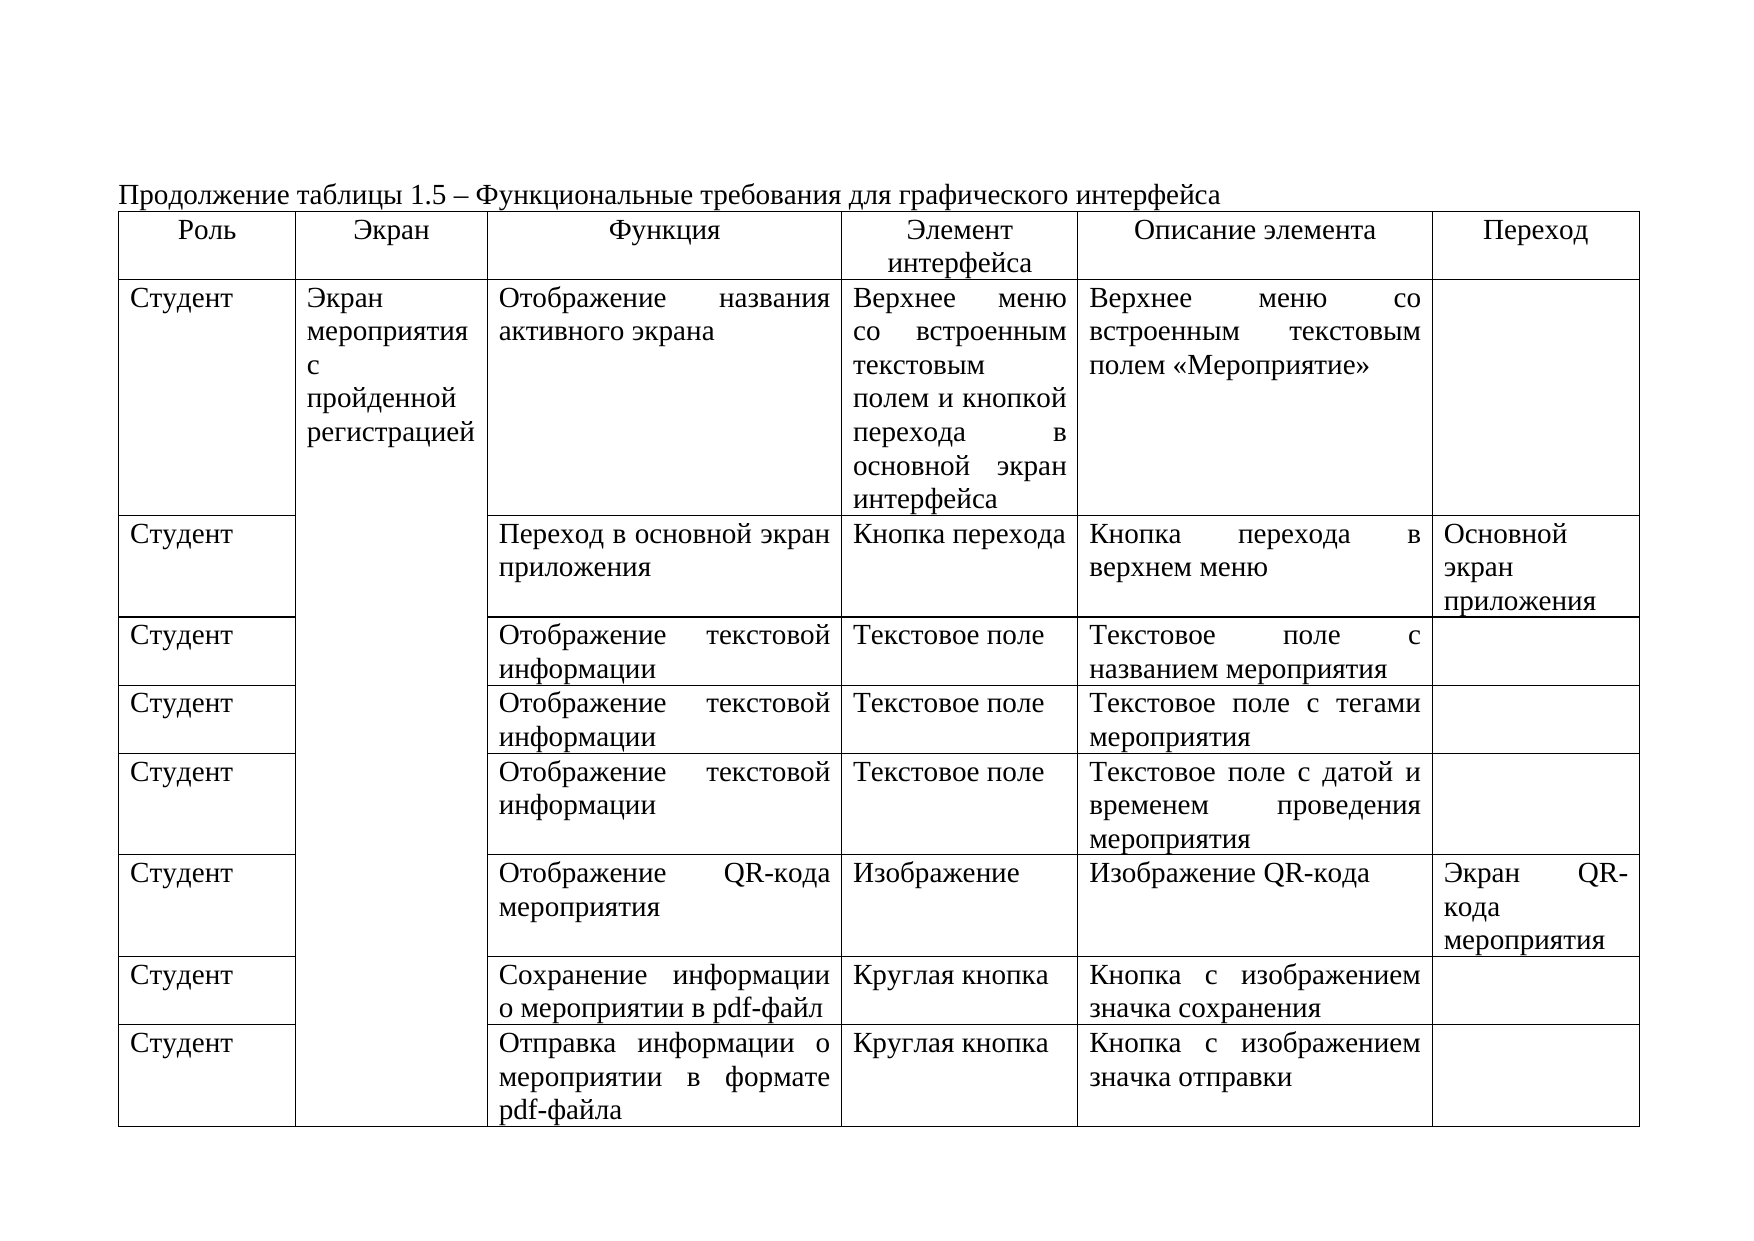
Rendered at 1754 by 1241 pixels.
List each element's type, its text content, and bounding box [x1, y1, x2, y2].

table_cell Студент [119, 686, 295, 753]
table_cell Студент [119, 754, 295, 854]
table_cell Изображение [842, 855, 1077, 956]
table_cell Основной экран приложения [1433, 516, 1639, 616]
table_cell Экран мероприятия с пройденной регистрацией [296, 280, 487, 1126]
table_header Элемент интерфейса [842, 212, 1077, 279]
table_cell [1433, 1025, 1639, 1126]
table_header Роль [119, 212, 295, 279]
table_cell Сохранение информации о мероприятии в pdf-файл [488, 957, 841, 1024]
table_cell Кнопка с изображением значка отправки [1078, 1025, 1432, 1126]
table_cell [1433, 618, 1639, 684]
text Продолжение таблицы 1.5 – Функциональные требования для графического интерфейса [118, 177, 1636, 211]
table_cell Студент [119, 516, 295, 616]
table_cell Текстовое поле с датой и временем проведения мероприятия [1078, 754, 1432, 854]
table_cell Кнопка с изображением значка сохранения [1078, 957, 1432, 1024]
table_cell Переход в основной экран приложения [488, 516, 841, 616]
table_cell Текстовое поле с названием мероприятия [1078, 618, 1432, 684]
table_cell [1433, 686, 1639, 753]
table_cell Кнопка перехода [842, 516, 1077, 616]
table_header Описание элемента [1078, 212, 1432, 279]
table_cell Круглая кнопка [842, 957, 1077, 1024]
table_cell Студент [119, 855, 295, 956]
table_cell Текстовое поле [842, 754, 1077, 854]
table_header Переход [1433, 212, 1639, 279]
table_cell Отображение текстовой информации [488, 618, 841, 684]
table_cell Кнопка перехода в верхнем меню [1078, 516, 1432, 616]
table_cell Отображение названия активного экрана [488, 280, 841, 515]
table_cell Верхнее меню со встроенным текстовым полем и кнопкой перехода в основной экран интерфейса [842, 280, 1077, 515]
table_cell Отображение текстовой информации [488, 686, 841, 753]
table_cell Верхнее меню со встроенным текстовым полем «Мероприятие» [1078, 280, 1432, 515]
table_cell Отправка информации о мероприятии в формате pdf-файла [488, 1025, 841, 1126]
table_header Функция [488, 212, 841, 279]
table_cell Студент [119, 618, 295, 684]
table_cell Студент [119, 280, 295, 515]
table_cell Изображение QR-кода [1078, 855, 1432, 956]
table_cell Текстовое поле с тегами мероприятия [1078, 686, 1432, 753]
table_cell Отображение текстовой информации [488, 754, 841, 854]
table_header Экран [296, 212, 487, 279]
table_cell [1433, 280, 1639, 515]
table_cell Экран QR-кода мероприятия [1433, 855, 1639, 956]
table_cell Текстовое поле [842, 618, 1077, 684]
table_cell Отображение QR-кода мероприятия [488, 855, 841, 956]
table_cell Студент [119, 1025, 295, 1126]
table_cell [1433, 957, 1639, 1024]
table_cell Круглая кнопка [842, 1025, 1077, 1126]
table_cell Студент [119, 957, 295, 1024]
table_cell Текстовое поле [842, 686, 1077, 753]
table_cell [1433, 754, 1639, 854]
